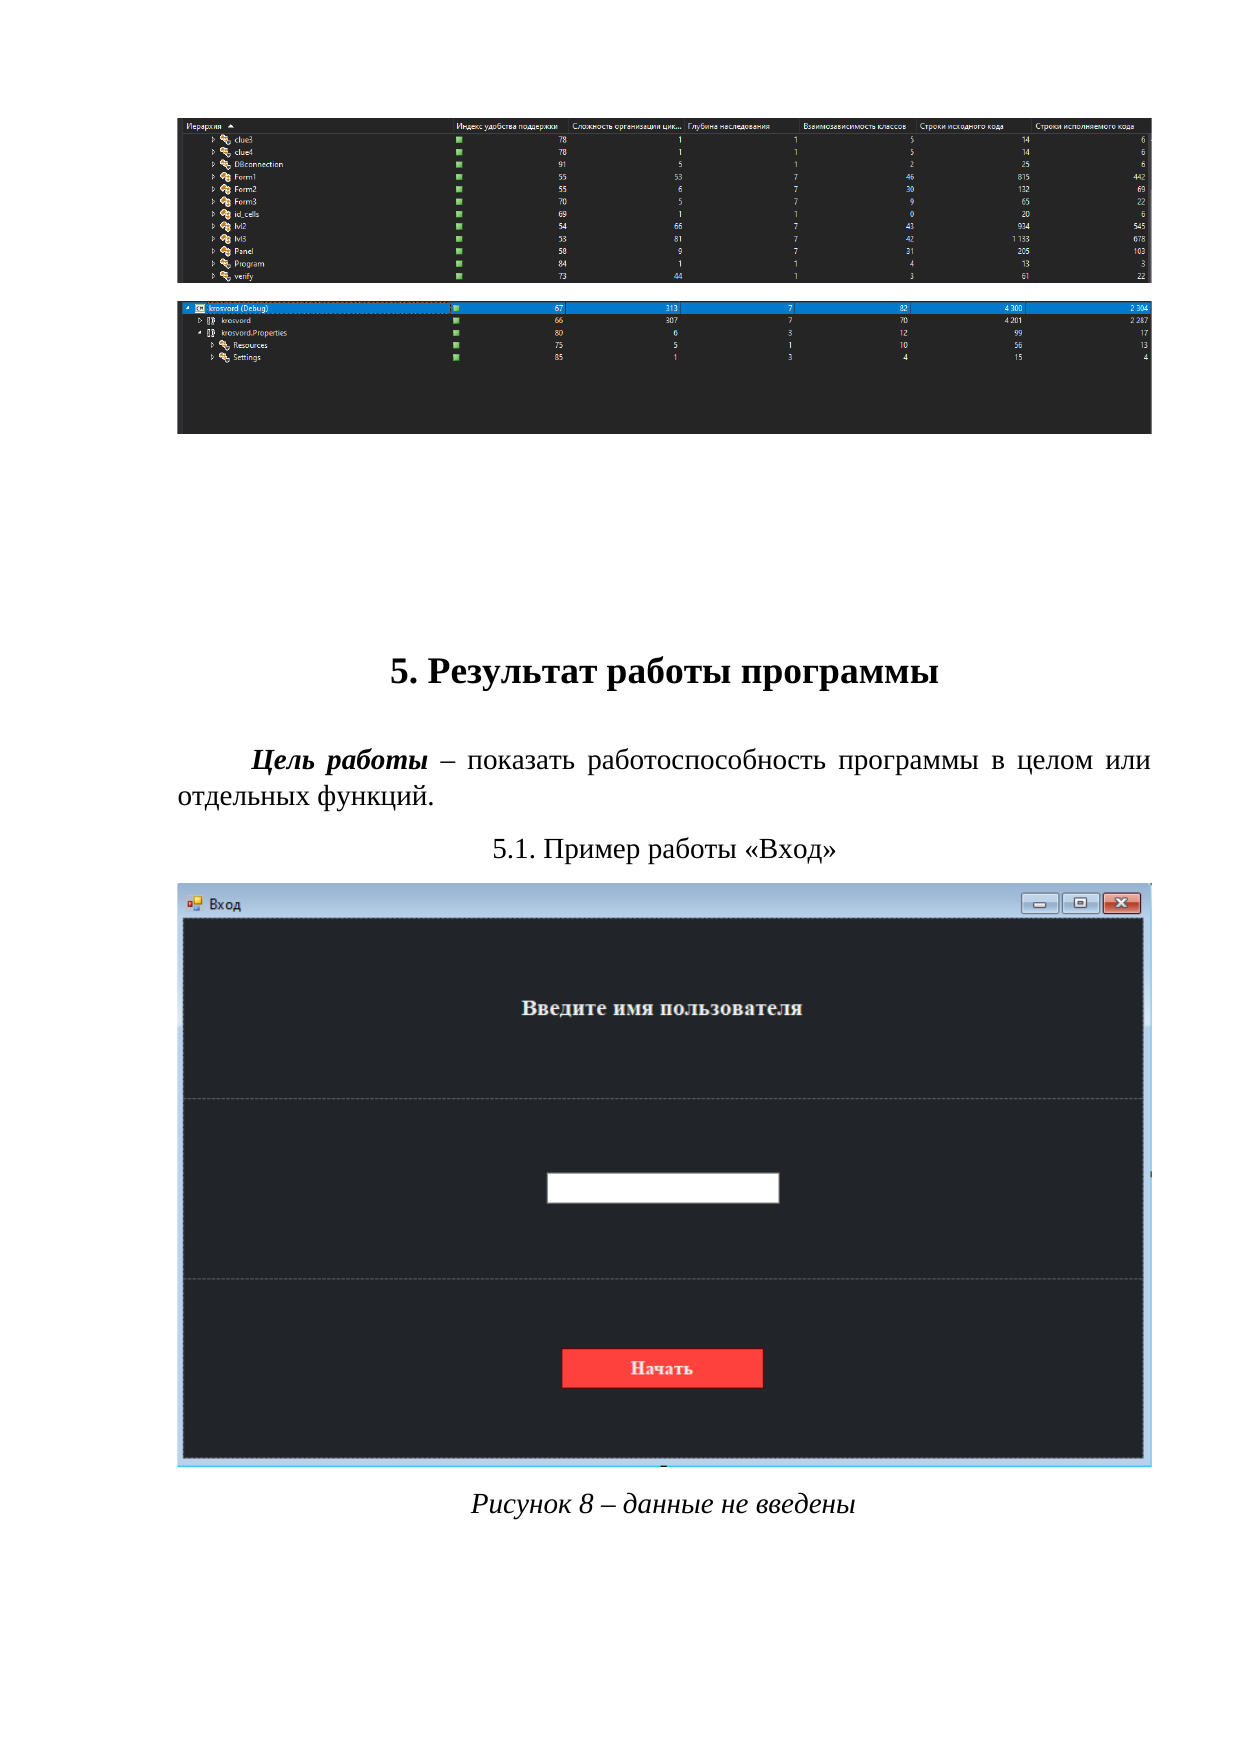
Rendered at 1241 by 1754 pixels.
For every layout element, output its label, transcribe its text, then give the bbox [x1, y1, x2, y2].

text 5.1. Пример работы «Вход» [177, 831, 1152, 864]
text Рисунок 8 – данные не введены [177, 1486, 1152, 1519]
text Цель работы – показать работоспособность программы в целом или отдельных функций. [177, 742, 1152, 812]
picture [177, 883, 1152, 1467]
picture [177, 118, 1152, 283]
picture [177, 301, 1152, 434]
subtitle 5. Результат работы программы [177, 649, 1152, 692]
